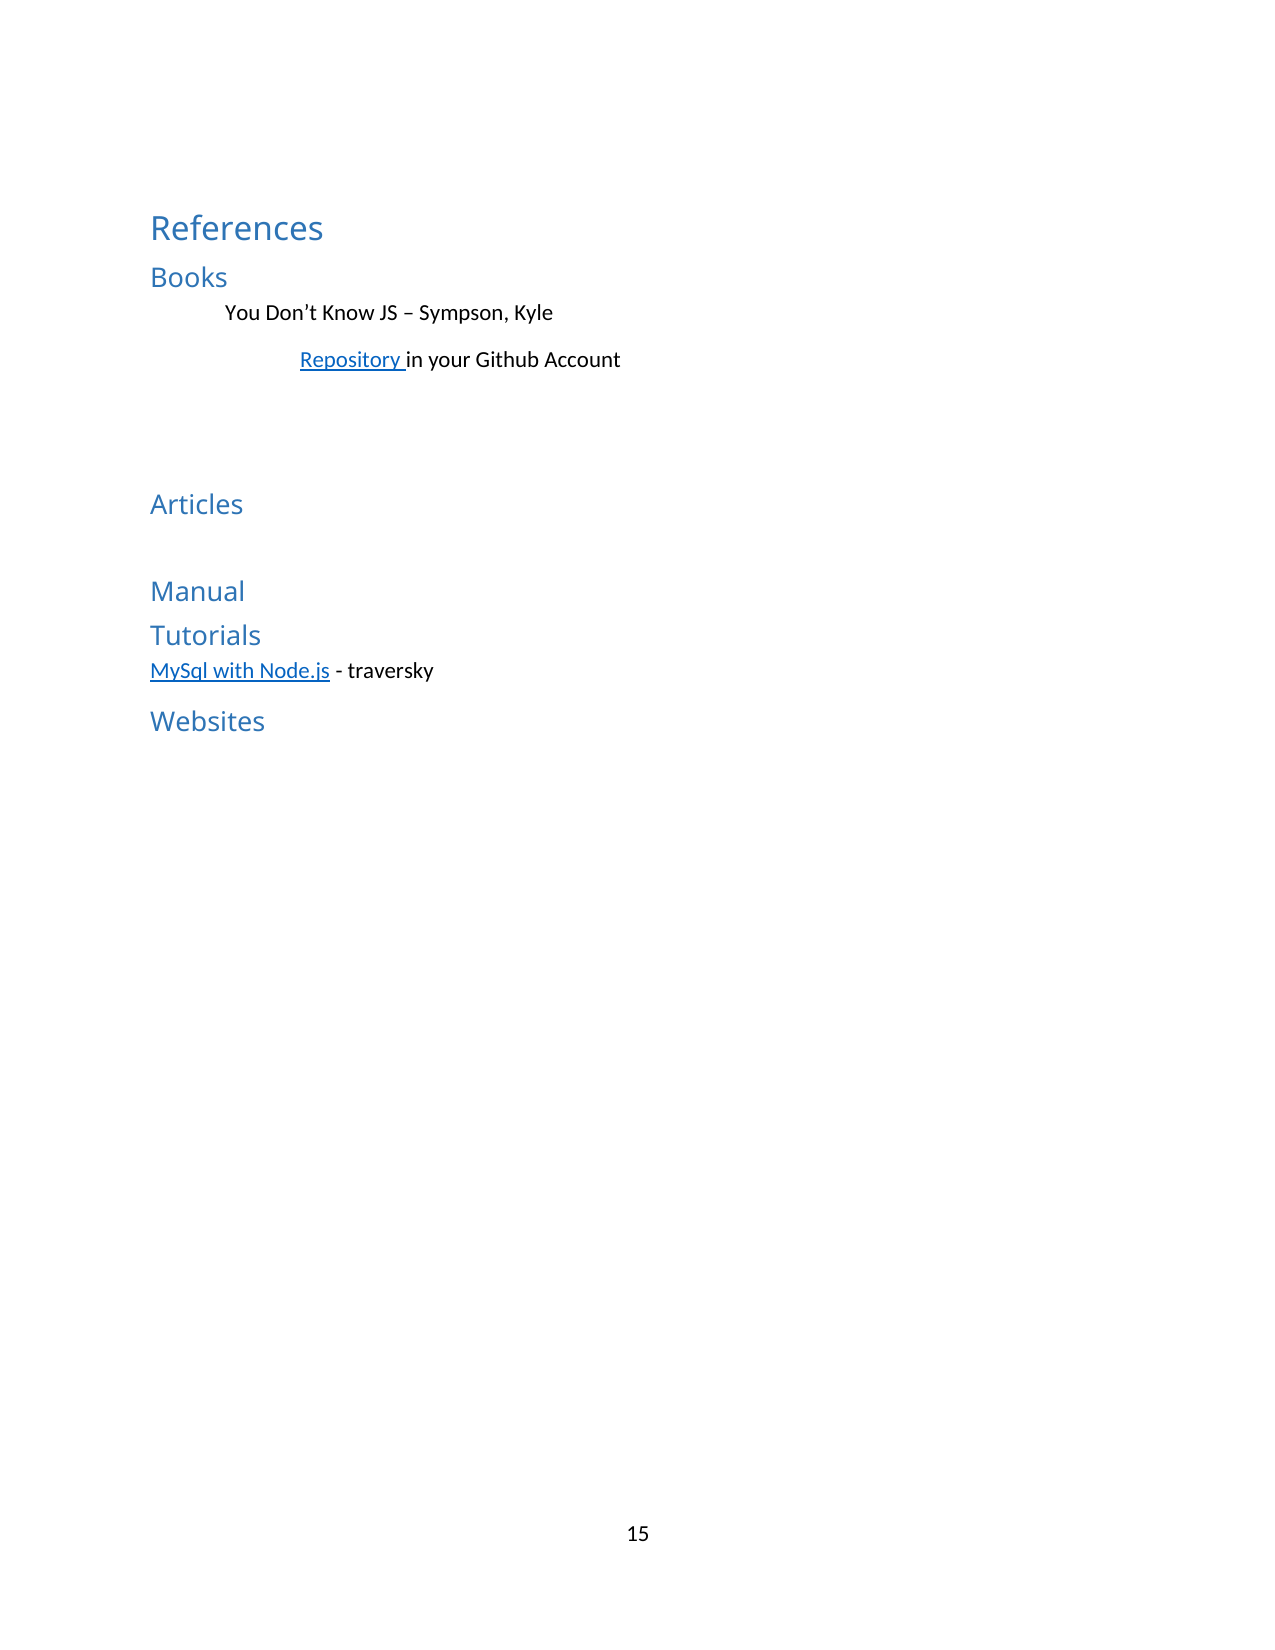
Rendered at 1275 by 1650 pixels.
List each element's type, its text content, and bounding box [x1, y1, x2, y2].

subtitle Websites [150, 703, 1125, 740]
text You Don’t Know JS – Sympson, Kyle [150, 298, 1125, 326]
subtitle Manual [150, 572, 1125, 609]
subtitle Books [150, 258, 1125, 295]
subtitle Articles [150, 486, 1125, 522]
text MySql with Node.js - traversky [150, 656, 1125, 684]
subtitle Tutorials [150, 616, 1125, 653]
text Repository in your Github Account [150, 345, 1125, 373]
subtitle References [150, 205, 1125, 251]
